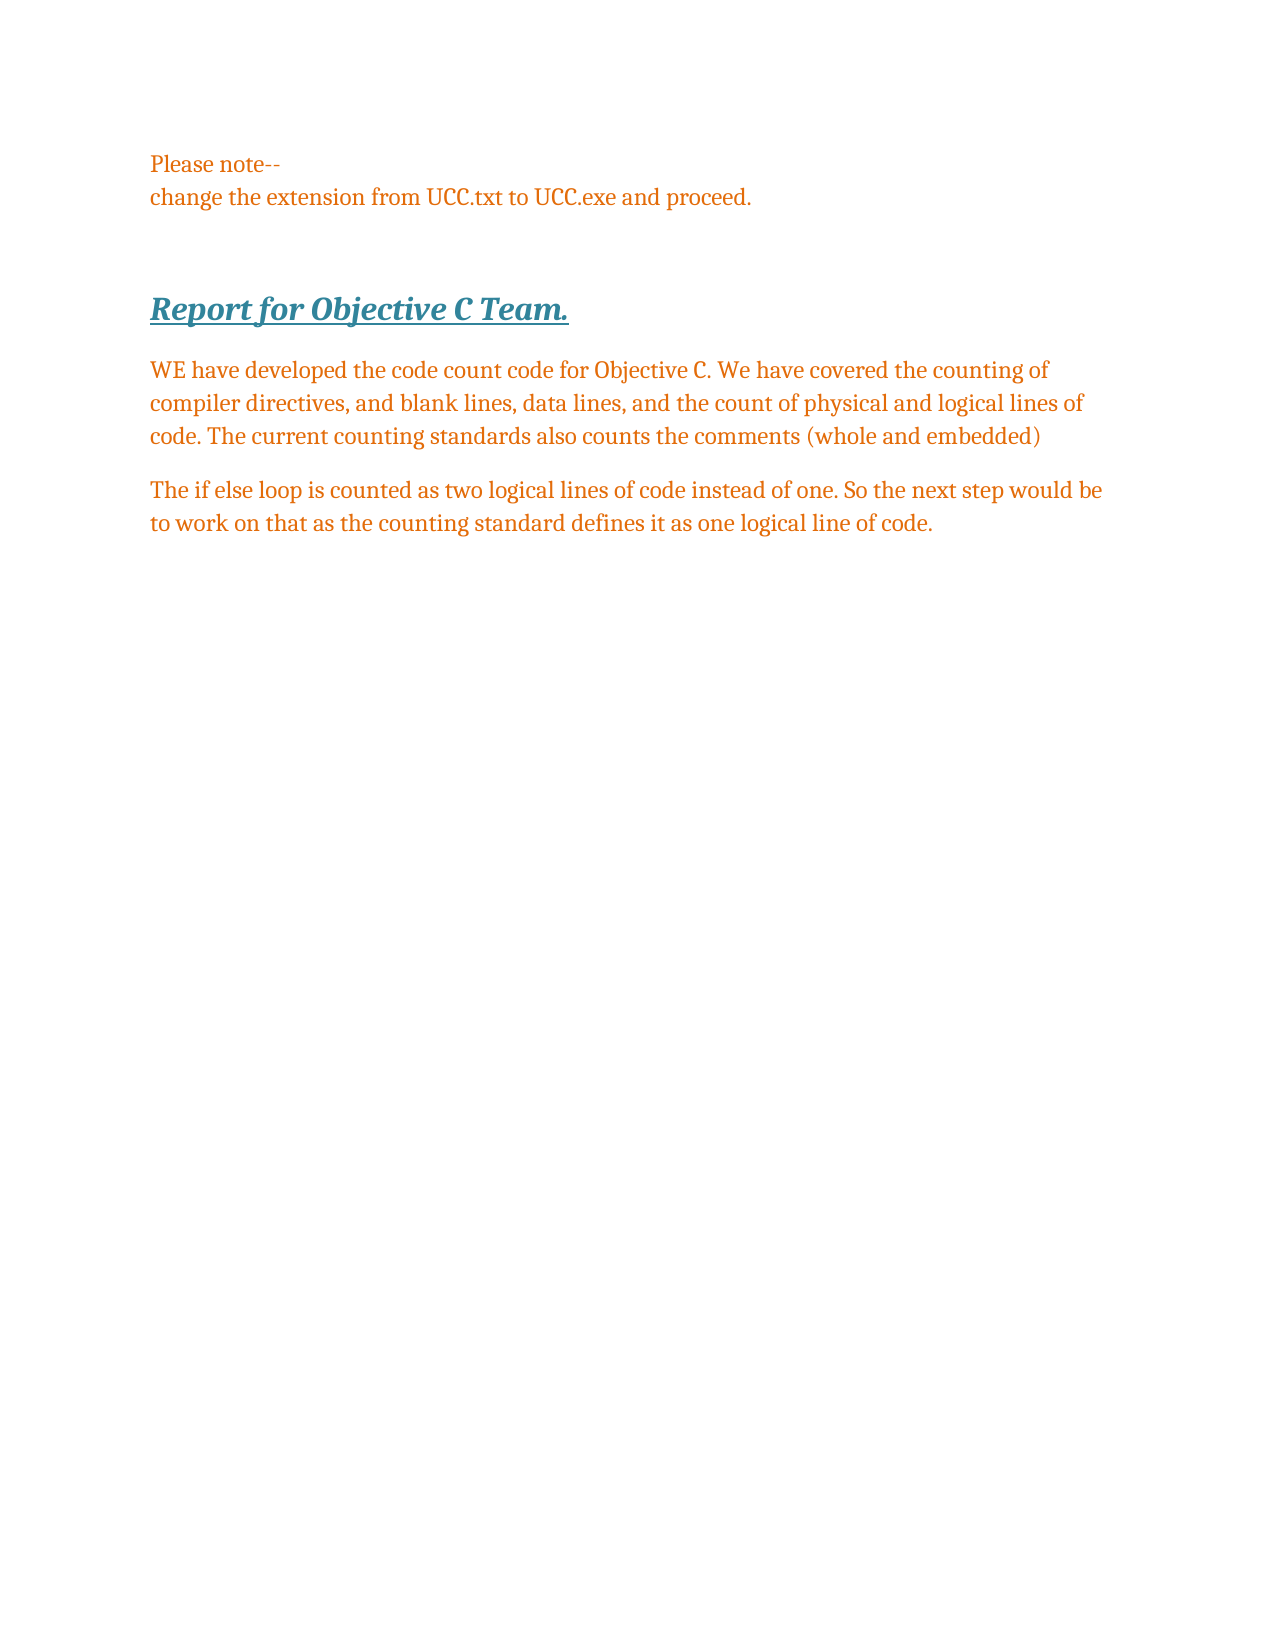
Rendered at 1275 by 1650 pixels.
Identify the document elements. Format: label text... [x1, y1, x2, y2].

text Please note-- change the extension from UCC.txt to UCC.exe and proceed. [150, 150, 1125, 212]
text Report for Objective C Team. [150, 291, 1125, 329]
text The if else loop is counted as two logical lines of code instead of one. So the next step would be to work on that as the counting standard defines it as one logical line of code. [150, 476, 1125, 537]
text WE have developed the code count code for Objective C. We have covered the counting of compiler directives, and blank lines, data lines, and the count of physical and logical lines of code. The current counting standards also counts the comments (whole and embedded) [150, 356, 1125, 450]
